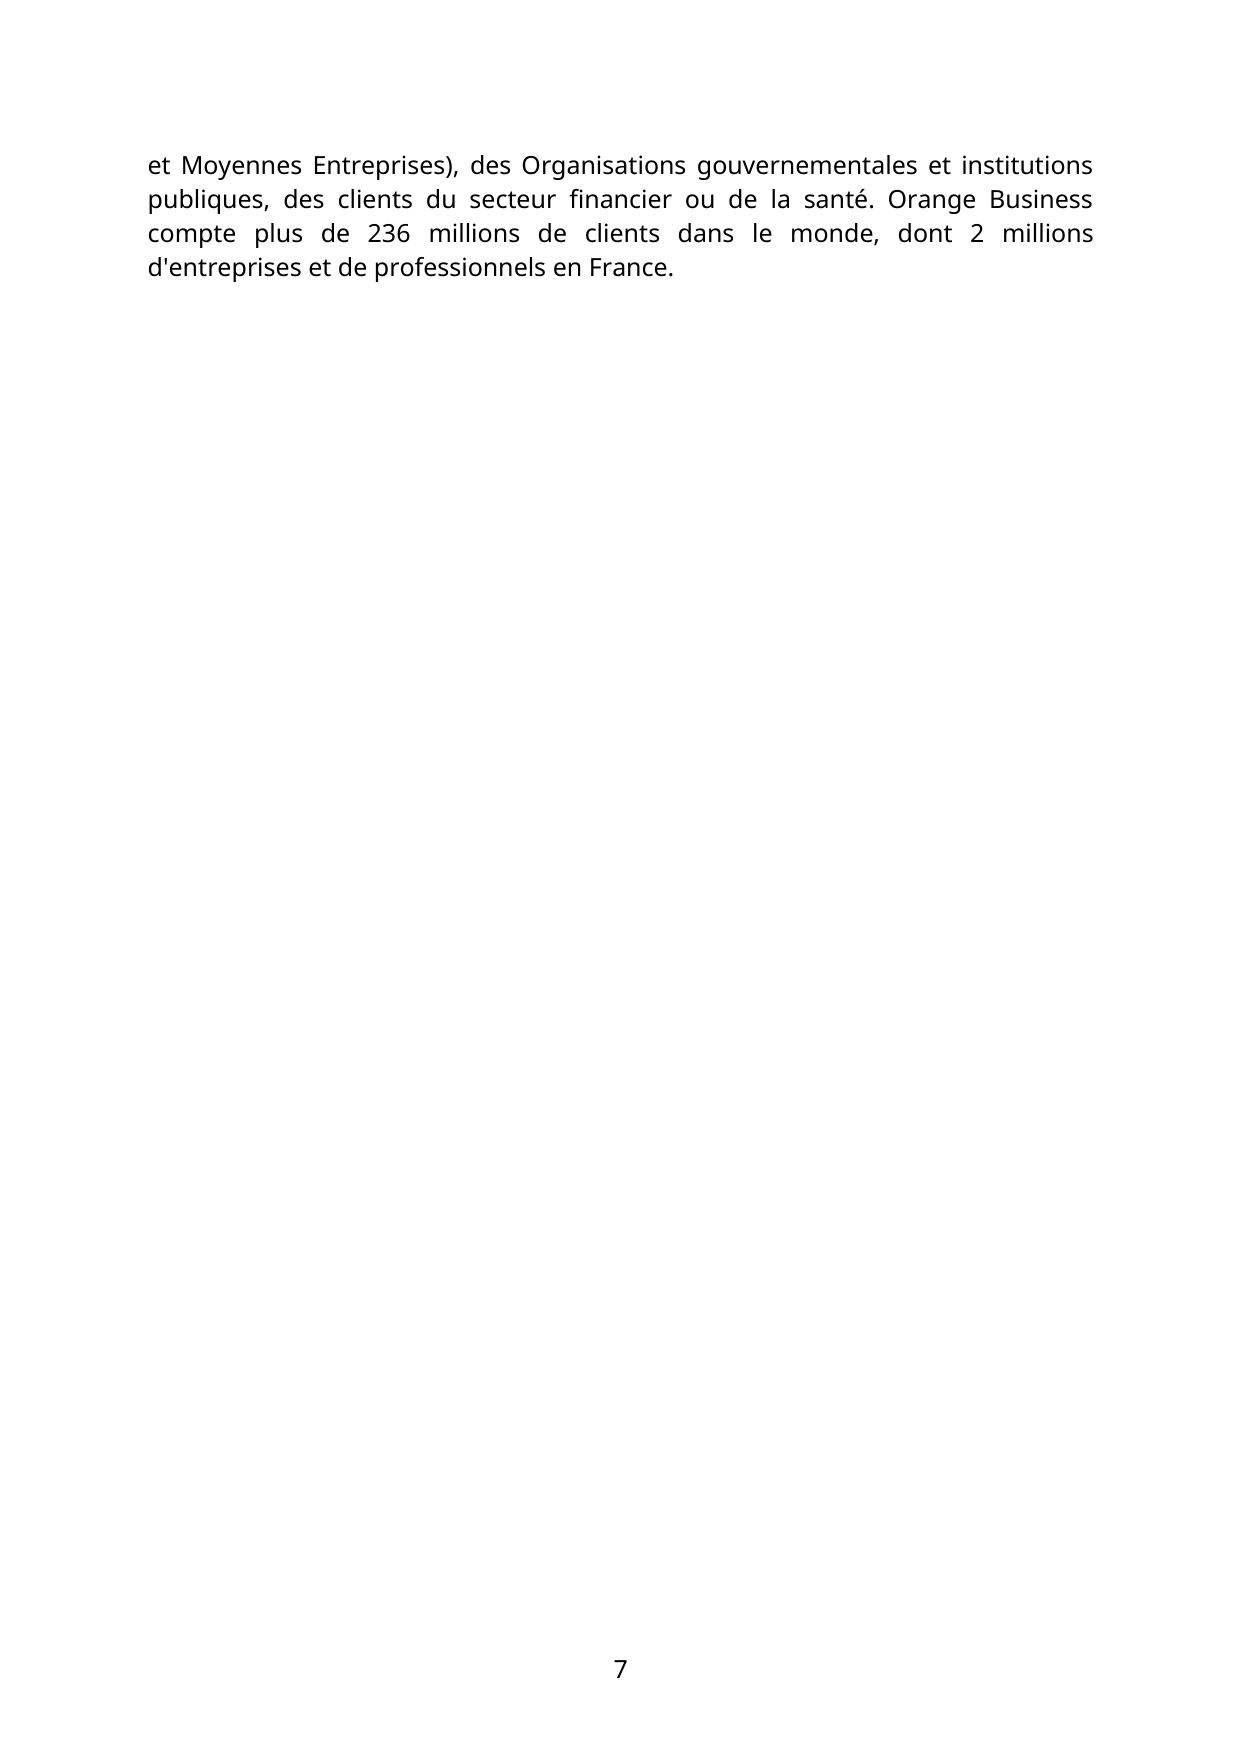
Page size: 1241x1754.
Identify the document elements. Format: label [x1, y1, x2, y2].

text [147, 148, 1093, 284]
